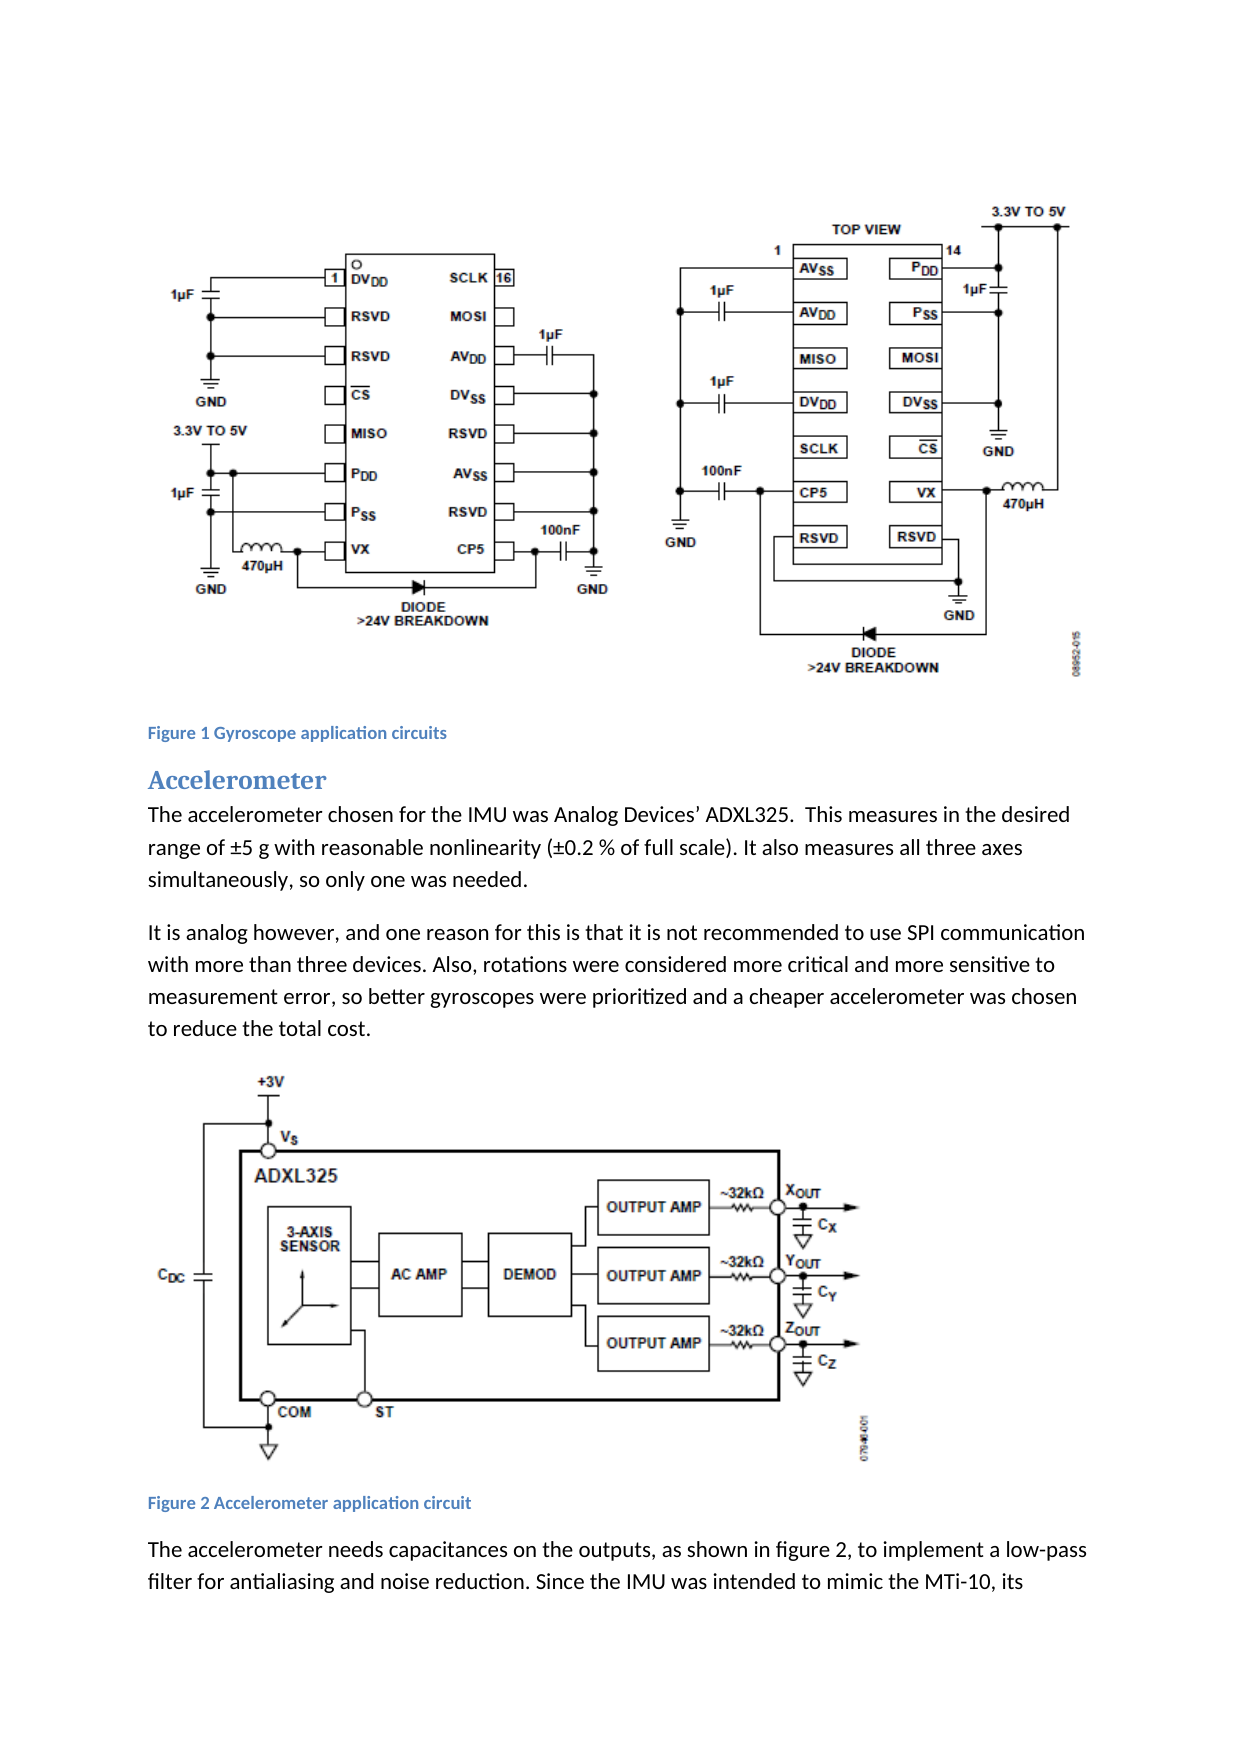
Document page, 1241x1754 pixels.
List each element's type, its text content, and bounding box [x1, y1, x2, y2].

picture [147, 1067, 876, 1466]
text The accelerometer chosen for the IMU was Analog Devices’ ADXL325. This measures in the desired range of ±5 g with reasonable nonlinearity (±0.2 % of full scale). It also measures all three axes simultaneously, so only one was needed. [148, 800, 1093, 893]
text Figure 1 Gyroscope application circuits [148, 721, 1093, 744]
text It is analog however, and one reason for this is that it is not recommended to use SPI communication with more than three devices. Also, rotations were considered more critical and more sensitive to measurement error, so better gyroscopes were prioritized and a cheaper accelerometer was chosen to reduce the total cost. [148, 918, 1093, 1042]
subtitle Accelerometer [148, 765, 1093, 796]
text Figure 2 Accelerometer application circuit [148, 1491, 1093, 1514]
picture [147, 200, 1093, 696]
